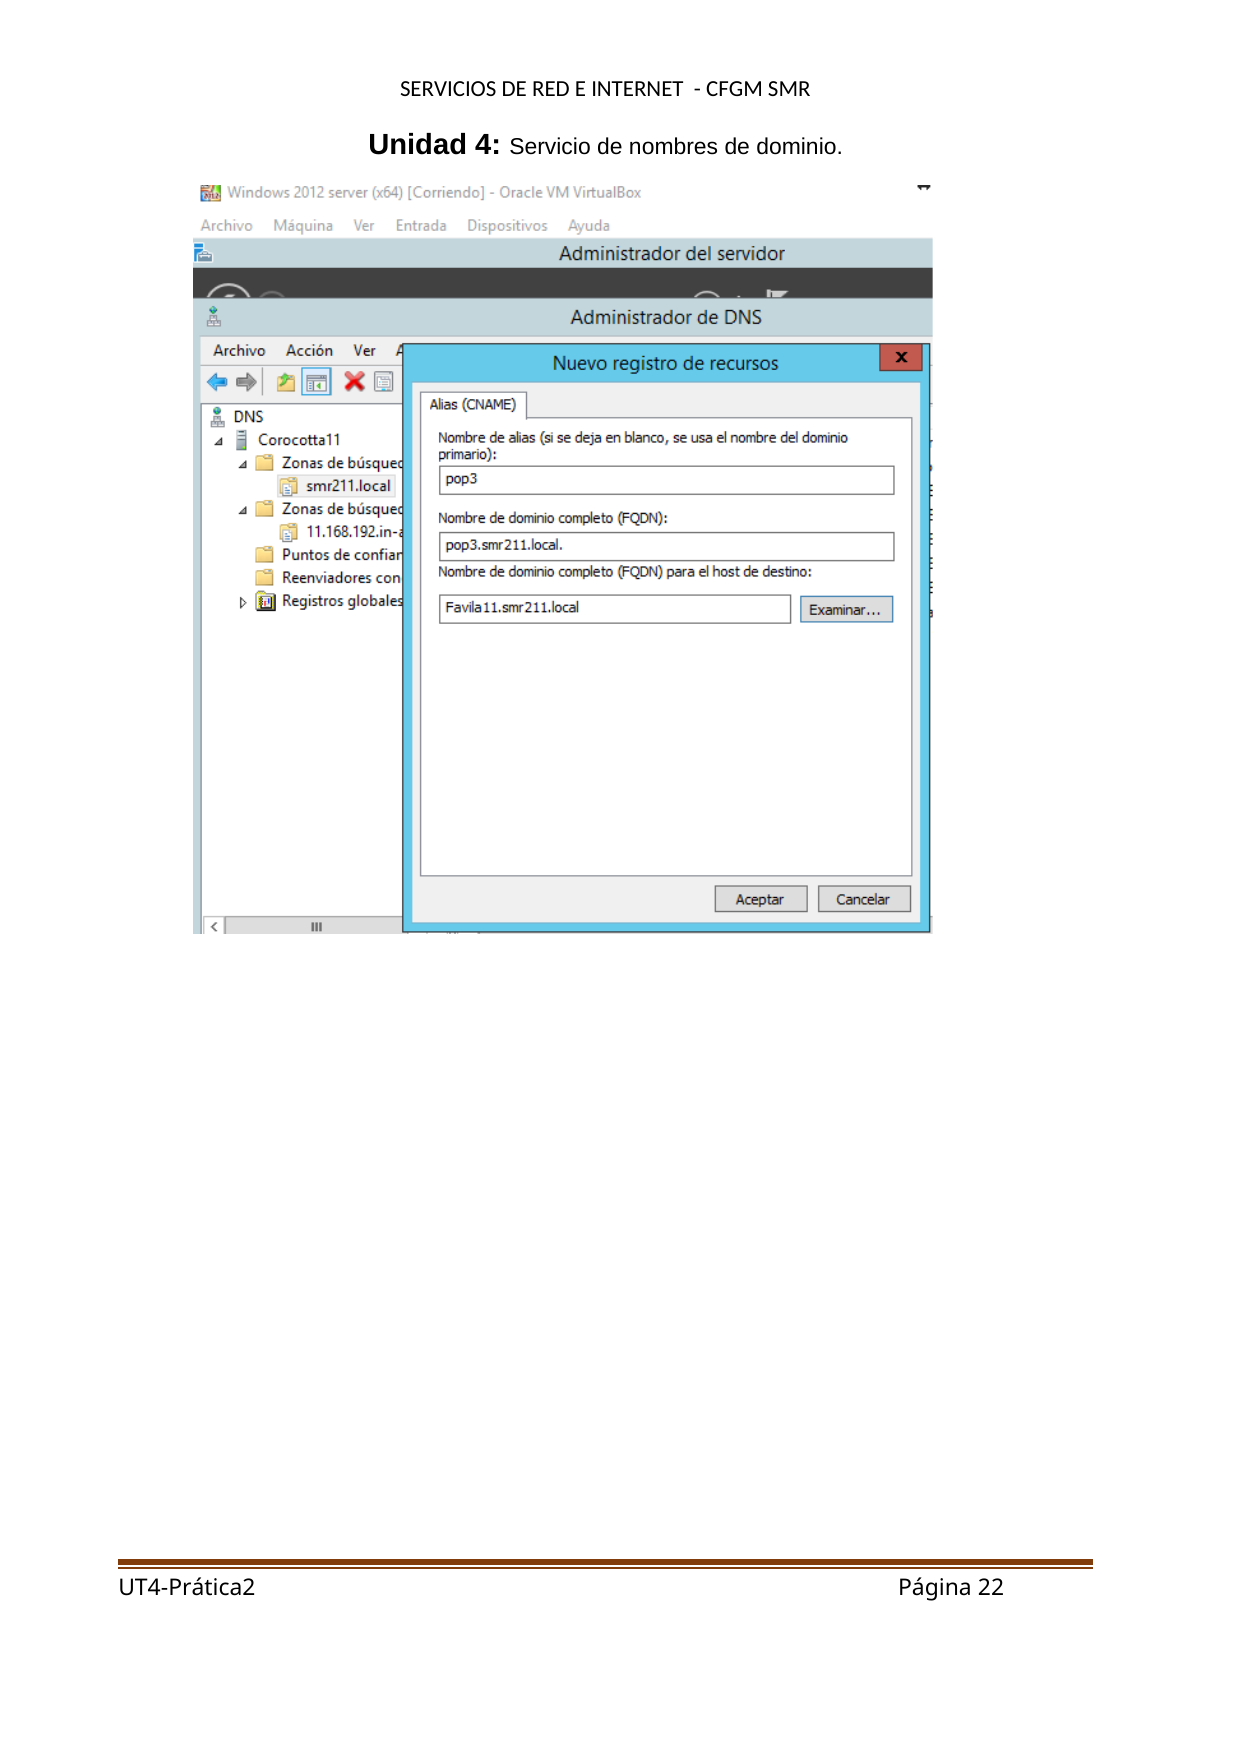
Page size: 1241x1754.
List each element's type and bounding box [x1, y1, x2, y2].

picture [193, 185, 933, 934]
